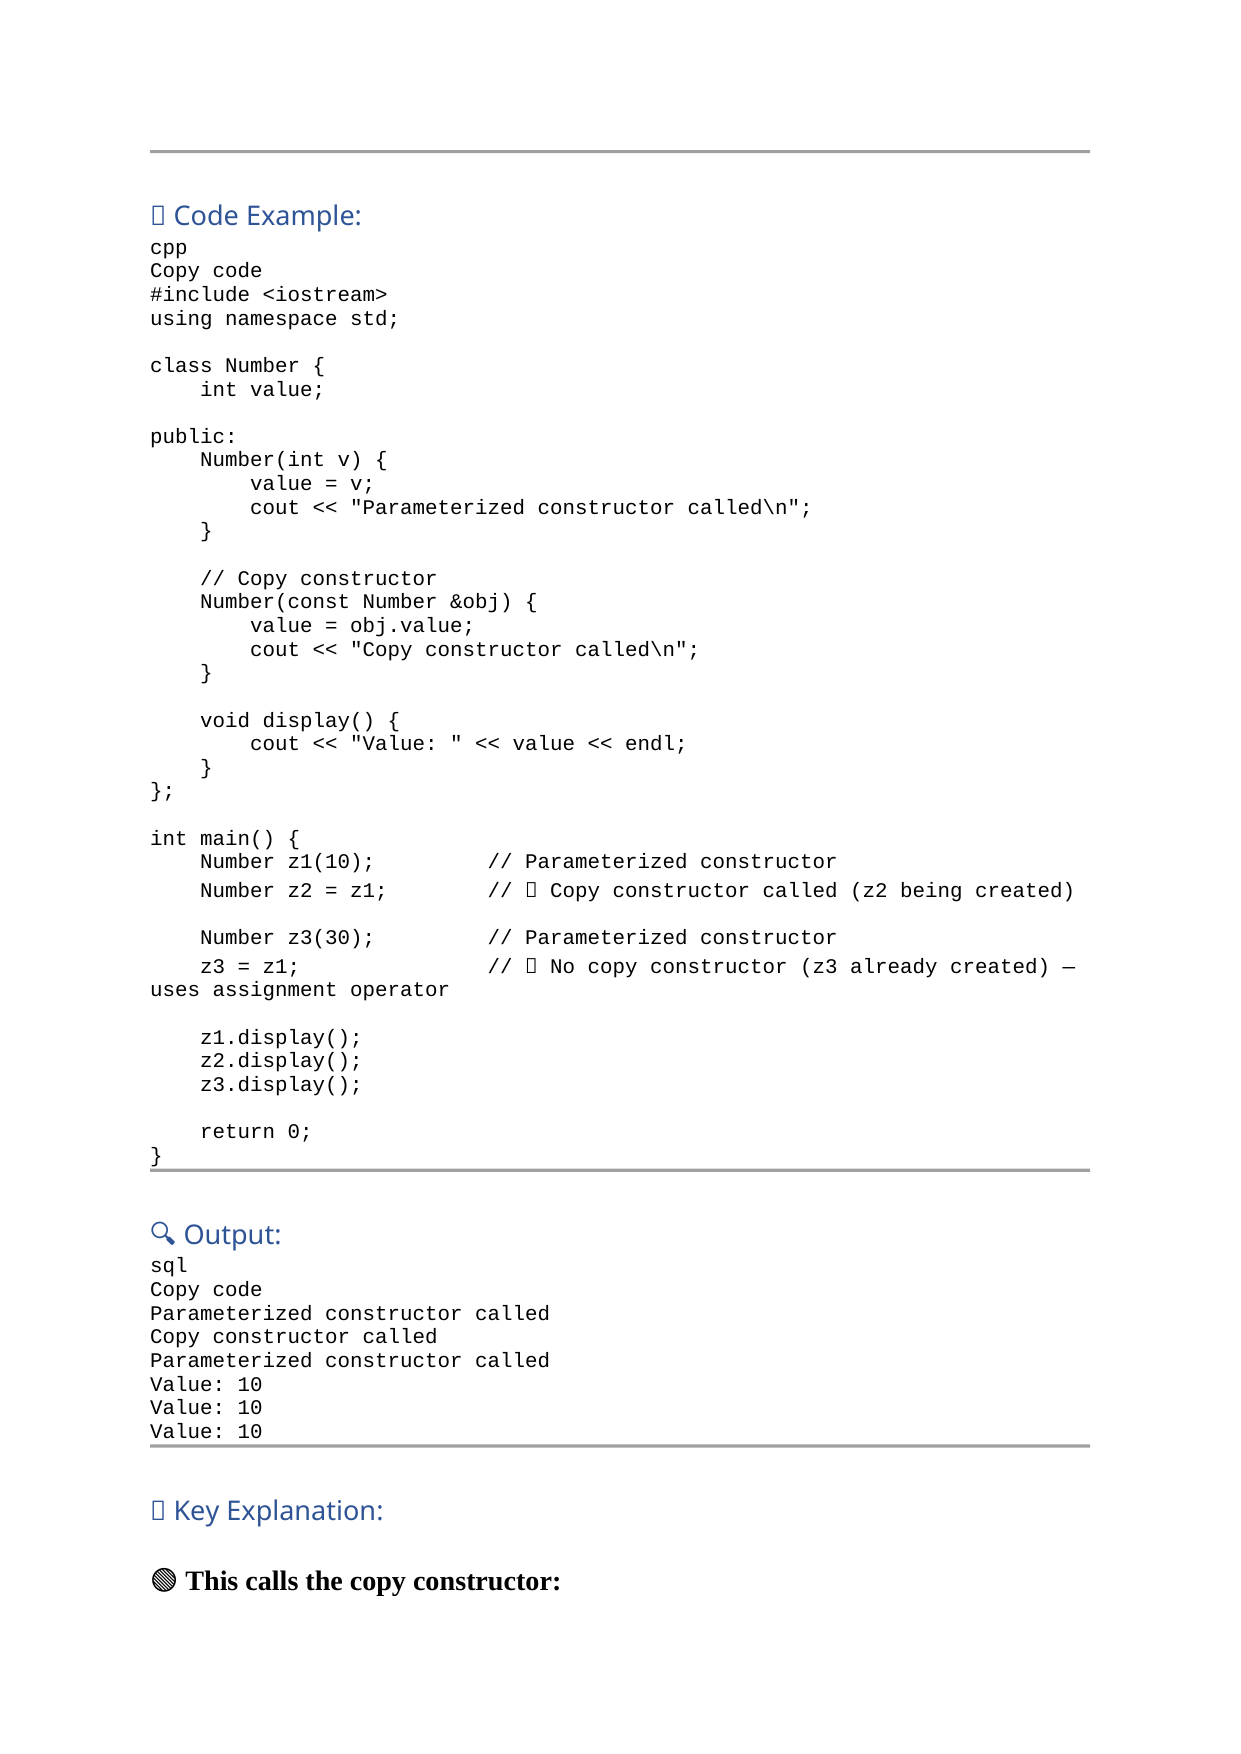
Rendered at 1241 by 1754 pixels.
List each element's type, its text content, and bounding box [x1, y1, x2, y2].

text z2.display(); [150, 1050, 1090, 1074]
text Number(const Number &obj) { [150, 591, 1090, 615]
text } [150, 1145, 1090, 1168]
text public: [150, 426, 1090, 449]
text Number z2 = z1; // ✅ Copy constructor called (z2 being created) [150, 875, 1090, 904]
text cout << "Value: " << value << endl; [150, 733, 1090, 757]
text #include <iostream> [150, 284, 1090, 308]
text }; [150, 781, 1090, 804]
text Copy code [150, 1279, 1090, 1303]
text Copy constructor called [150, 1326, 1090, 1350]
text Number(int v) { [150, 449, 1090, 473]
text void display() { [150, 709, 1090, 733]
text Value: 10 [150, 1373, 1090, 1397]
text } [150, 662, 1090, 686]
text value = obj.value; [150, 615, 1090, 639]
text value = v; [150, 473, 1090, 497]
text Parameterized constructor called [150, 1350, 1090, 1373]
text z3 = z1; // ❌ No copy constructor (z3 already created) — uses assignment operator [150, 951, 1090, 1003]
text // Copy constructor [150, 568, 1090, 591]
text Value: 10 [150, 1421, 1090, 1444]
subtitle ✅ Code Example: [150, 197, 1090, 234]
text using namespace std; [150, 308, 1090, 331]
text cpp [150, 237, 1090, 260]
text cout << "Parameterized constructor called\n"; [150, 497, 1090, 520]
subtitle ✅ Key Explanation: [150, 1491, 1090, 1528]
text return 0; [150, 1121, 1090, 1145]
text Copy code [150, 260, 1090, 284]
subtitle 🟢 This calls the copy constructor: [150, 1560, 1090, 1599]
text sql [150, 1255, 1090, 1279]
text int value; [150, 378, 1090, 402]
text class Number { [150, 355, 1090, 378]
text int main() { [150, 828, 1090, 851]
text Parameterized constructor called [150, 1303, 1090, 1326]
text Number z1(10); // Parameterized constructor [150, 851, 1090, 875]
text } [150, 520, 1090, 544]
subtitle 🔍 Output: [150, 1216, 1090, 1252]
text cout << "Copy constructor called\n"; [150, 639, 1090, 662]
text Value: 10 [150, 1397, 1090, 1421]
text z3.display(); [150, 1074, 1090, 1098]
text } [150, 757, 1090, 781]
text z1.display(); [150, 1027, 1090, 1050]
text Number z3(30); // Parameterized constructor [150, 927, 1090, 951]
